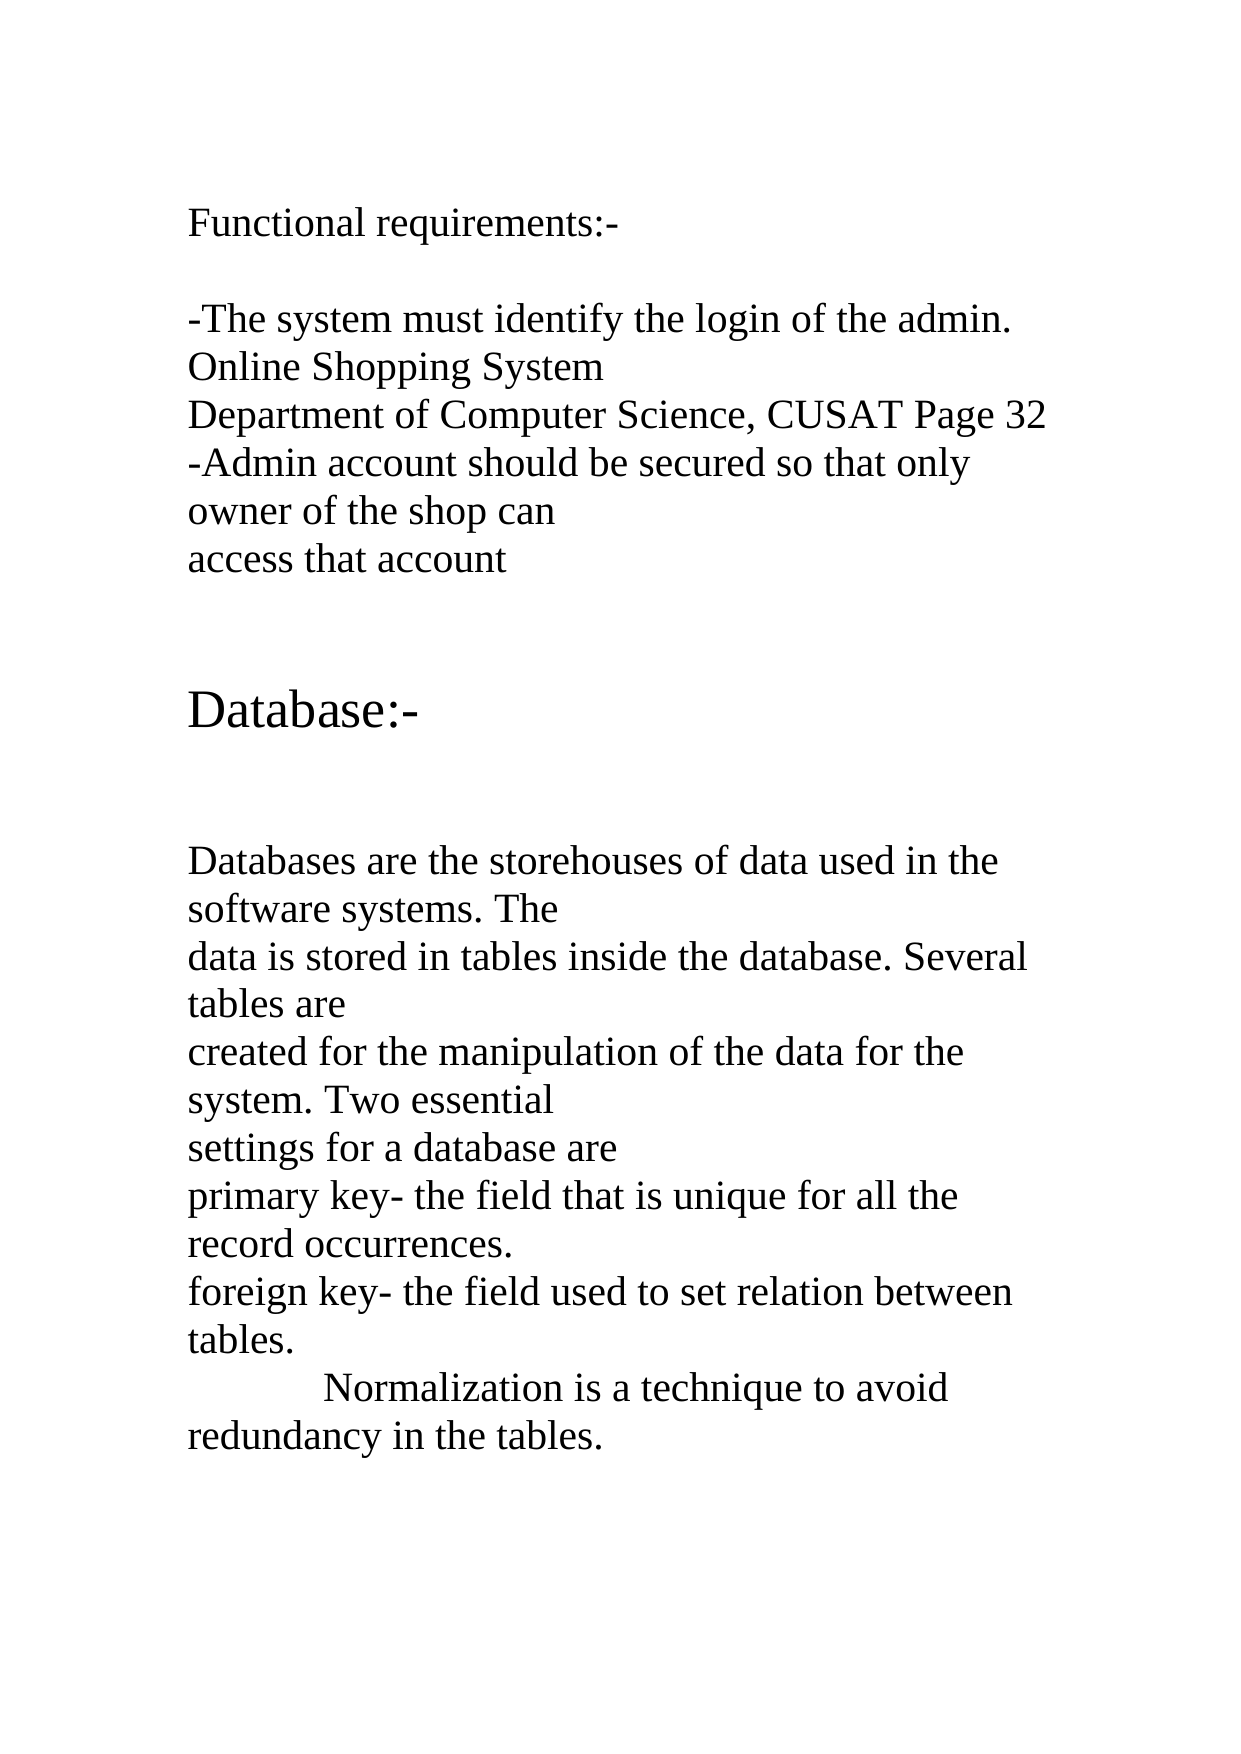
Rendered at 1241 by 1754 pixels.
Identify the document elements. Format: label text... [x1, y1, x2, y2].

text created for the manipulation of the data for the system. Two essential [187, 1027, 1053, 1123]
text Online Shopping System [187, 342, 1053, 389]
text primary key- the field that is unique for all the record occurrences. [187, 1171, 1053, 1266]
text Database:- [187, 677, 1053, 739]
text Functional requirements:- [187, 198, 1053, 246]
text Databases are the storehouses of data used in the software systems. The [187, 835, 1053, 931]
text -Admin account should be secured so that only owner of the shop can [187, 437, 1053, 533]
text Department of Computer Science, CUSAT Page 32 [187, 389, 1053, 437]
text access that account [187, 533, 1053, 581]
text settings for a database are [187, 1123, 1053, 1171]
text -The system must identify the login of the admin. [187, 294, 1053, 342]
text Normalization is a technique to avoid redundancy in the tables. [187, 1362, 1053, 1458]
text data is stored in tables inside the database. Several tables are [187, 931, 1053, 1027]
text foreign key- the field used to set relation between tables. [187, 1266, 1053, 1362]
